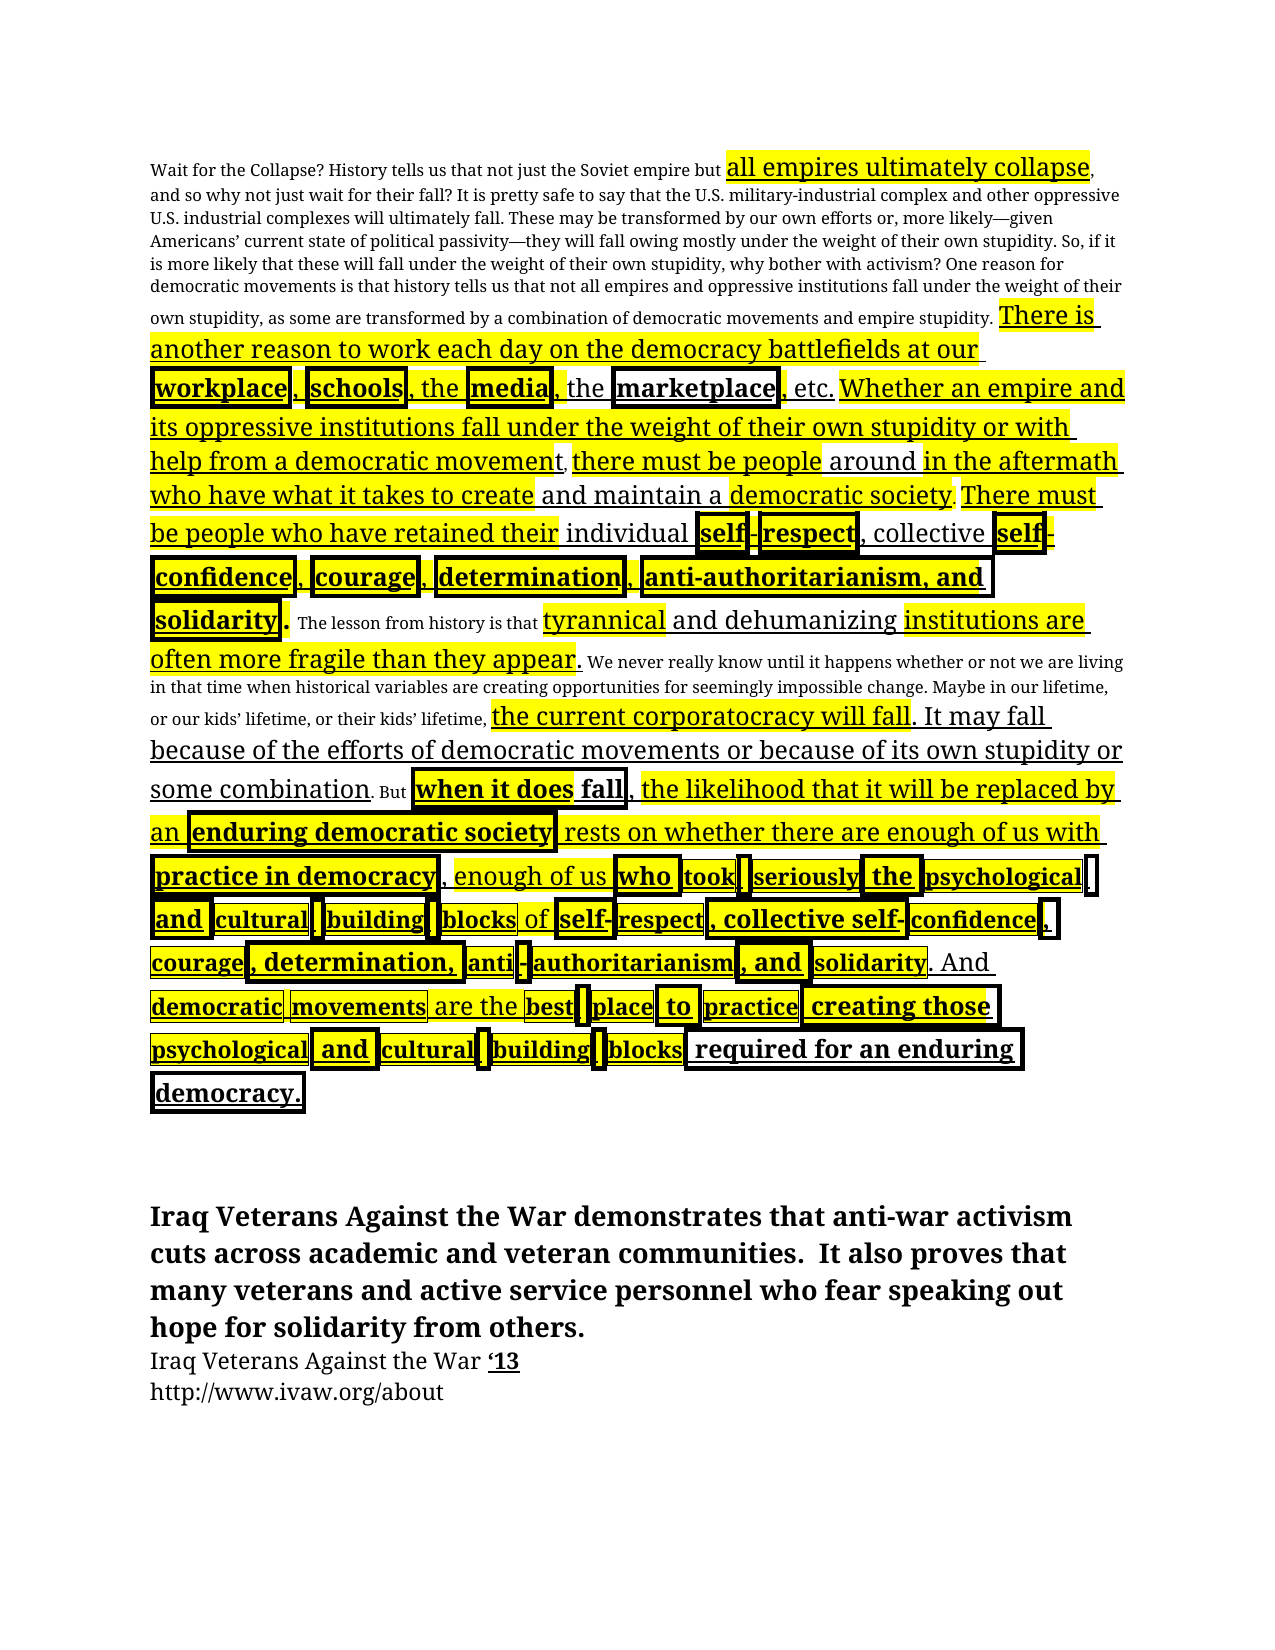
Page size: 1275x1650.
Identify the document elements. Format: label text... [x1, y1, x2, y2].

text Iraq Veterans Against the War ‘13 [150, 1345, 1125, 1376]
text http://www.ivaw.org/about [150, 1376, 1125, 1407]
subtitle Iraq Veterans Against the War demonstrates that anti-war activism cuts across academic and veteran communities. It also proves that many veterans and active service personnel who fear speaking out hope for solidarity from others. [150, 1197, 1125, 1345]
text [150, 150, 1125, 1114]
